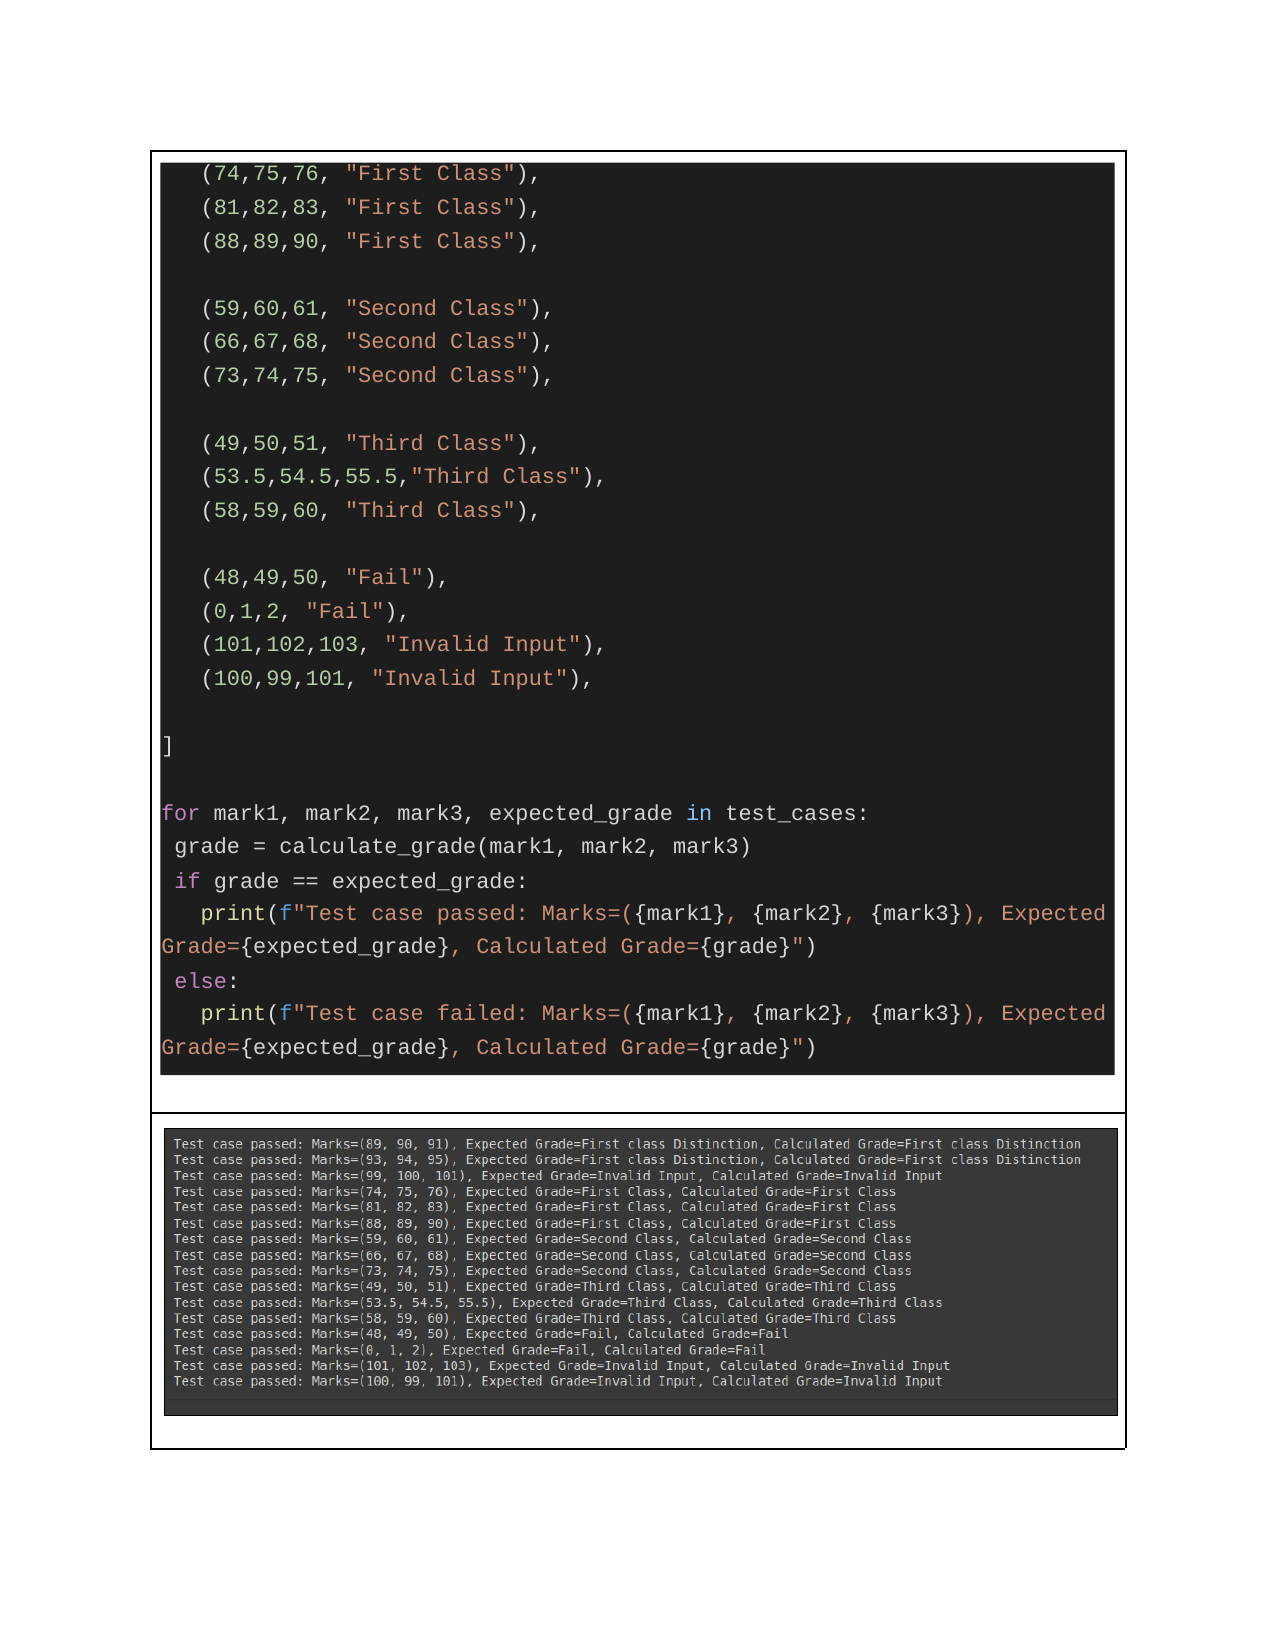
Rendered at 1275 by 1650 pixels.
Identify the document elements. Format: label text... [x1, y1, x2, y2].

text (73,74,75, "Second Class"), [200, 364, 1150, 389]
text (81,82,83, "First Class"), [200, 196, 1150, 221]
text (49,50,51, "Third Class"), [200, 432, 1150, 456]
text (100,99,101, "Invalid Input"), [200, 667, 1150, 692]
text (74,75,76, "First Class"), [200, 162, 1150, 187]
text (101,102,103, "Invalid Input"), [200, 633, 1150, 658]
text (48,49,50, "Fail"), [200, 566, 1150, 591]
picture [165, 1129, 1117, 1415]
text if grade == expected_grade: [174, 869, 1150, 893]
text (0,1,2, "Fail"), [200, 600, 1150, 625]
text (58,59,60, "Third Class"), [200, 499, 1150, 524]
text ] [161, 734, 1150, 759]
text (66,67,68, "Second Class"), [200, 331, 1150, 356]
text else: [174, 969, 1150, 994]
text (59,60,61, "Second Class"), [200, 297, 1150, 322]
text for mark1, mark2, mark3, expected_grade in test_cases: grade = calculate_grade(mark1, mark2, mark3) [161, 802, 872, 860]
text print(f"Test case failed: Marks=({mark1}, {mark2}, {mark3}), Expected Grade={expected_grade}, Calculated Grade={grade}") [161, 1003, 1108, 1061]
text (88,89,90, "First Class"), [200, 230, 1150, 254]
text print(f"Test case passed: Marks=({mark1}, {mark2}, {mark3}), Expected Grade={expected_grade}, Calculated Grade={grade}") [161, 902, 1108, 960]
text (53.5,54.5,55.5,"Third Class"), [200, 465, 1150, 490]
